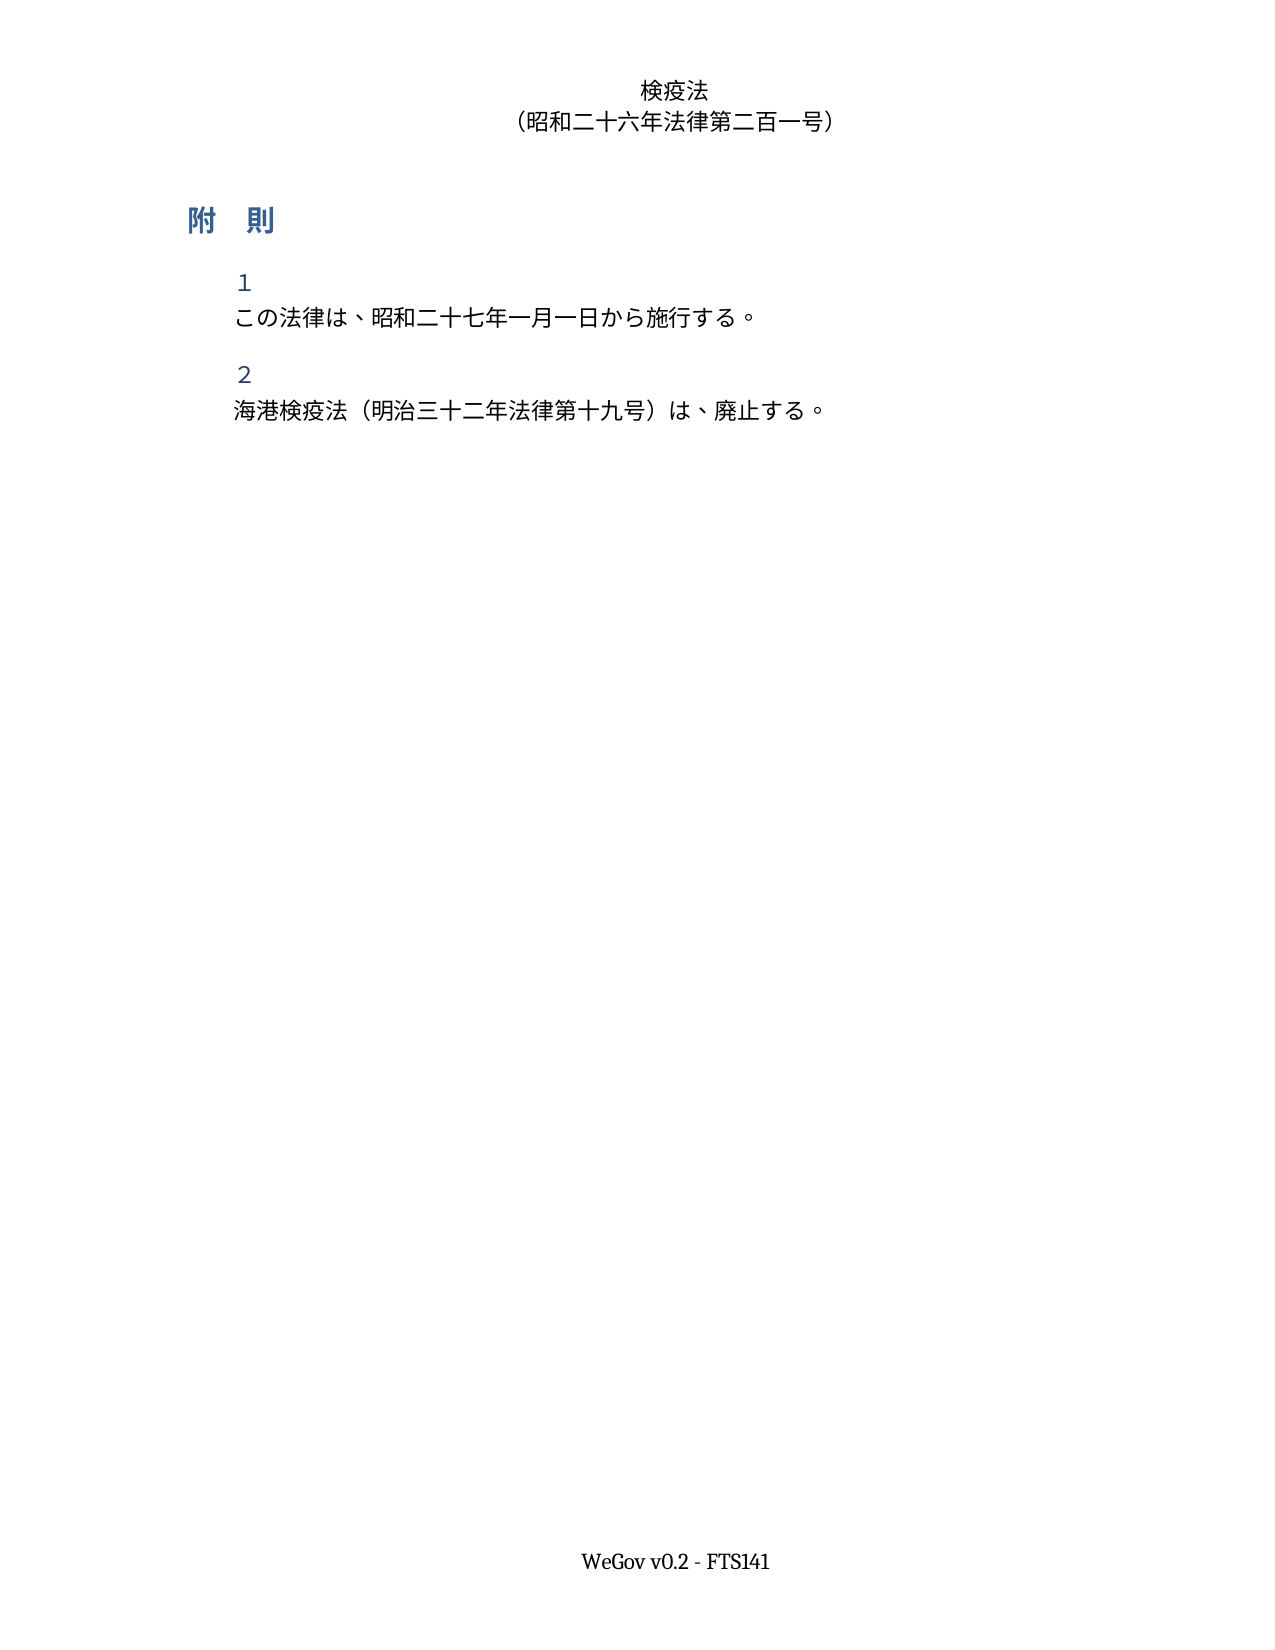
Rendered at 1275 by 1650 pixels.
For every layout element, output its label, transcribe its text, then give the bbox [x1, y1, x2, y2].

subtitle １ [233, 266, 1087, 298]
subtitle ２ [233, 359, 1087, 390]
text この法律は、昭和二十七年一月一日から施行する。 [233, 302, 1087, 334]
text 海港検疫法（明治三十二年法律第十九号）は、廃止する。 [233, 395, 1087, 426]
subtitle 附 則 [187, 200, 1087, 240]
